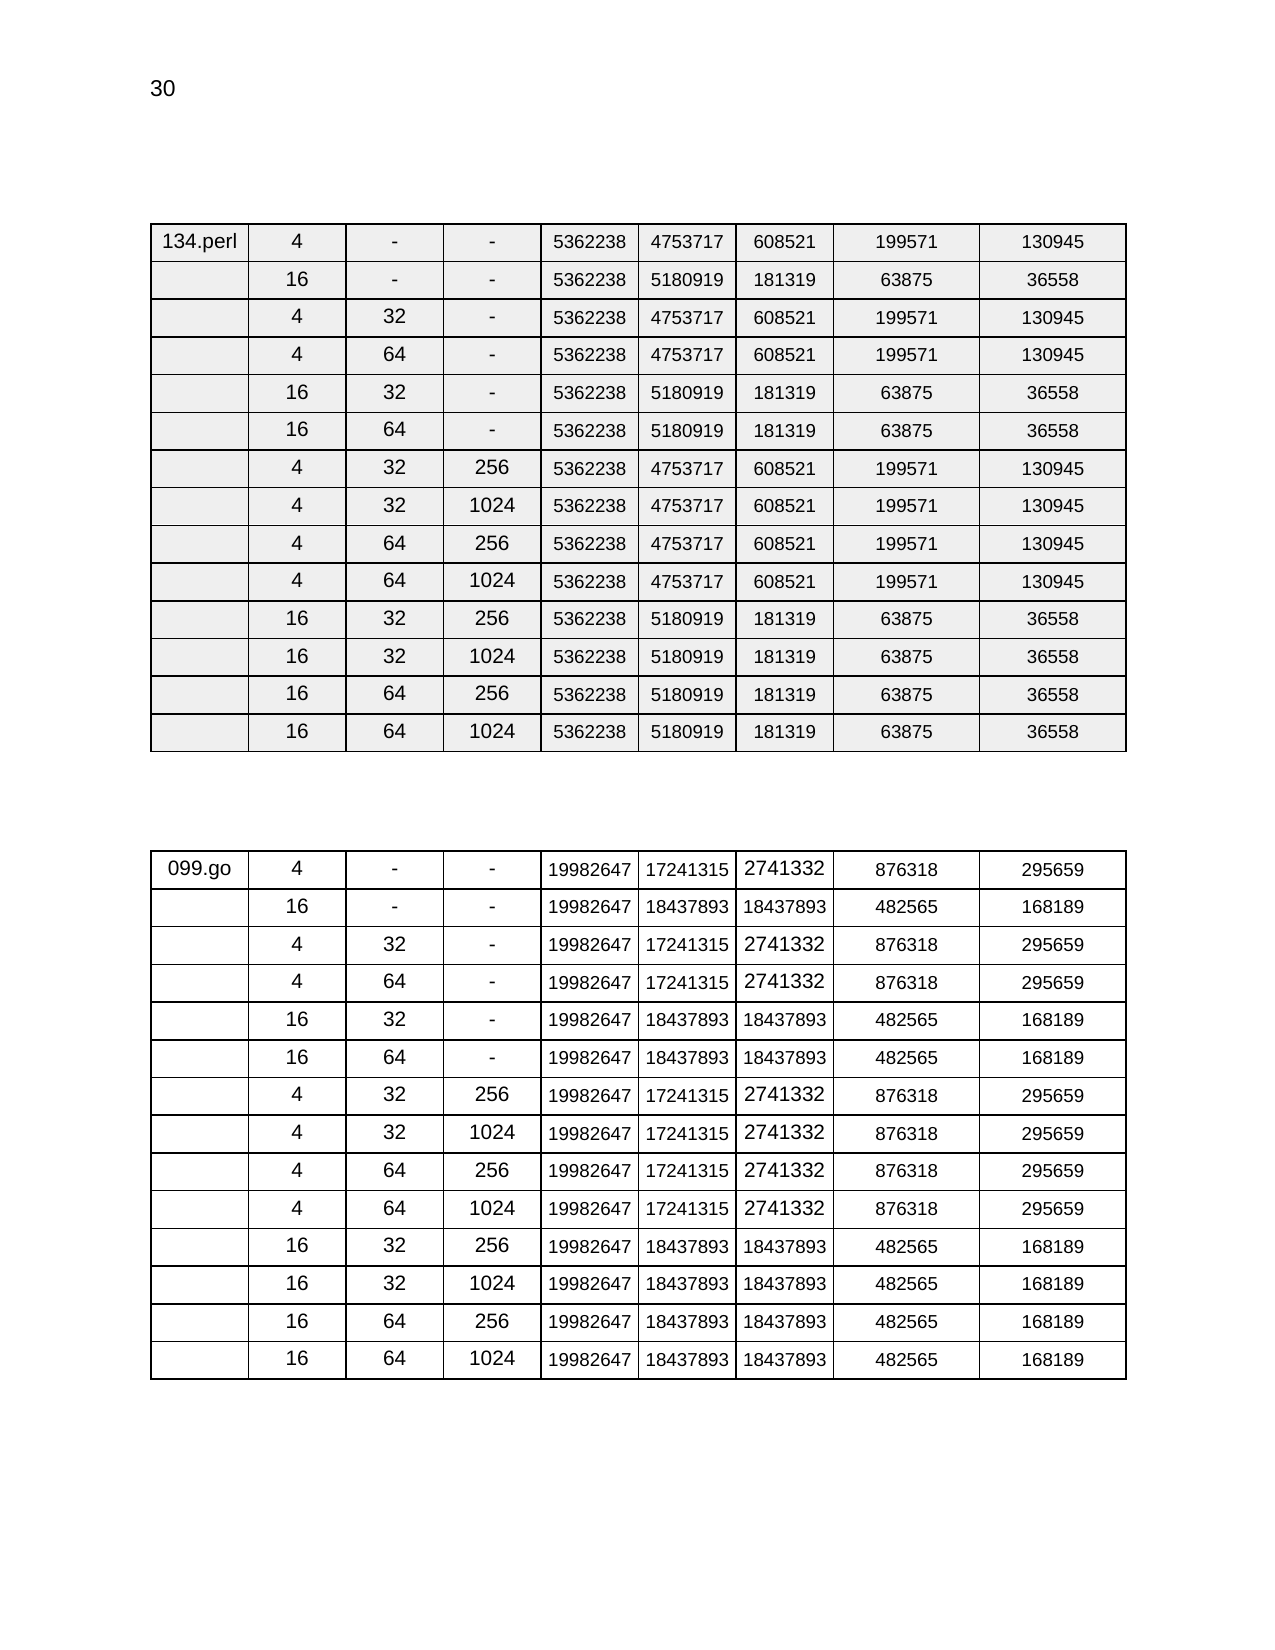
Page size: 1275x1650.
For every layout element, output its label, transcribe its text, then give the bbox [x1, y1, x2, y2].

table_cell 5180919 [639, 262, 735, 298]
table_cell 19982647 [542, 1078, 638, 1114]
table_cell [152, 1003, 248, 1039]
table_cell 199571 [834, 488, 979, 524]
table_cell 63875 [834, 602, 979, 638]
table_cell - [444, 300, 540, 336]
table_cell [152, 451, 248, 487]
table_cell 4 [249, 488, 345, 524]
table_cell 5362238 [542, 526, 638, 562]
table_cell 19982647 [542, 1116, 638, 1152]
table_cell 608521 [737, 451, 833, 487]
table_cell 64 [347, 1154, 443, 1190]
table_cell 1024 [444, 639, 540, 675]
table_header 19982647 [542, 852, 638, 888]
table_cell 4 [249, 526, 345, 562]
table_cell 5362238 [542, 375, 638, 411]
table_cell 4753717 [639, 338, 735, 374]
table_cell 295659 [980, 1154, 1125, 1190]
table_cell 19982647 [542, 1267, 638, 1303]
table_header 295659 [980, 852, 1125, 888]
table_cell 876318 [834, 927, 979, 963]
table_cell 63875 [834, 413, 979, 449]
table_cell 18437893 [639, 1267, 735, 1303]
table_cell 4 [249, 451, 345, 487]
table_cell 32 [347, 1078, 443, 1114]
table_cell 18437893 [639, 1229, 735, 1265]
table_cell 5362238 [542, 639, 638, 675]
table_cell 16 [249, 413, 345, 449]
table_cell 876318 [834, 1116, 979, 1152]
table_cell 64 [347, 1041, 443, 1077]
table_cell 256 [444, 677, 540, 713]
table_cell 17241315 [639, 965, 735, 1001]
table_cell 18437893 [737, 1041, 833, 1077]
table_cell 36558 [980, 677, 1125, 713]
table_cell 64 [347, 526, 443, 562]
table_cell 4753717 [639, 300, 735, 336]
table_cell - [444, 375, 540, 411]
table_cell 199571 [834, 338, 979, 374]
table_header 608521 [737, 225, 833, 261]
table_cell 130945 [980, 451, 1125, 487]
table_cell 19982647 [542, 1003, 638, 1039]
table_header 2741332 [737, 852, 833, 888]
table_cell 16 [249, 715, 345, 751]
table_cell 199571 [834, 451, 979, 487]
table_cell [152, 1342, 248, 1378]
table_cell 4753717 [639, 488, 735, 524]
table_cell 4 [249, 927, 345, 963]
table_cell 1024 [444, 1116, 540, 1152]
table_cell 18437893 [737, 890, 833, 926]
table_cell [152, 1267, 248, 1303]
table_cell 608521 [737, 300, 833, 336]
table_cell 63875 [834, 677, 979, 713]
table_cell 16 [249, 1041, 345, 1077]
table_cell 5362238 [542, 715, 638, 751]
table_cell 199571 [834, 300, 979, 336]
table_cell 17241315 [639, 1116, 735, 1152]
table_cell 482565 [834, 1003, 979, 1039]
table_cell 32 [347, 1229, 443, 1265]
table_cell 2741332 [737, 927, 833, 963]
table_cell - [444, 965, 540, 1001]
table_cell 16 [249, 677, 345, 713]
table_cell 2741332 [737, 1191, 833, 1227]
table_cell 19982647 [542, 890, 638, 926]
table_cell [152, 1229, 248, 1265]
table_cell 32 [347, 1003, 443, 1039]
table_cell 168189 [980, 1229, 1125, 1265]
table_cell 32 [347, 1116, 443, 1152]
table_header 4 [249, 852, 345, 888]
table_cell 32 [347, 488, 443, 524]
table_cell 1024 [444, 488, 540, 524]
table_cell 18437893 [639, 1003, 735, 1039]
table_cell [152, 677, 248, 713]
table_cell 295659 [980, 965, 1125, 1001]
table_cell 256 [444, 1229, 540, 1265]
table_cell 64 [347, 413, 443, 449]
table_cell 4 [249, 1116, 345, 1152]
table_cell 256 [444, 1078, 540, 1114]
table_cell - [444, 262, 540, 298]
table_cell - [444, 338, 540, 374]
table_cell [152, 1078, 248, 1114]
table_cell - [444, 413, 540, 449]
table_header - [444, 225, 540, 261]
table_cell 36558 [980, 639, 1125, 675]
table_header 199571 [834, 225, 979, 261]
table_cell 16 [249, 1003, 345, 1039]
table_cell 17241315 [639, 1154, 735, 1190]
table_cell 295659 [980, 1191, 1125, 1227]
table_cell 2741332 [737, 1078, 833, 1114]
table_cell 19982647 [542, 1154, 638, 1190]
table_cell 295659 [980, 1078, 1125, 1114]
table_cell 181319 [737, 677, 833, 713]
table_cell 876318 [834, 1191, 979, 1227]
table_cell [152, 375, 248, 411]
table_cell 130945 [980, 564, 1125, 600]
table_cell 64 [347, 965, 443, 1001]
table_cell 168189 [980, 890, 1125, 926]
table_cell 18437893 [737, 1342, 833, 1378]
table_cell 17241315 [639, 1191, 735, 1227]
table_cell 18437893 [737, 1229, 833, 1265]
table_cell 168189 [980, 1305, 1125, 1341]
table_cell 130945 [980, 300, 1125, 336]
table_cell 19982647 [542, 1342, 638, 1378]
table_header 4 [249, 225, 345, 261]
table_cell - [347, 262, 443, 298]
table_cell 16 [249, 639, 345, 675]
table_cell [152, 1191, 248, 1227]
table_cell [152, 1154, 248, 1190]
table_cell 130945 [980, 338, 1125, 374]
table_cell 19982647 [542, 1305, 638, 1341]
table_cell 256 [444, 1154, 540, 1190]
table_cell 19982647 [542, 927, 638, 963]
table_cell 32 [347, 1267, 443, 1303]
table_cell - [444, 1041, 540, 1077]
table_cell 1024 [444, 1342, 540, 1378]
table_cell 36558 [980, 602, 1125, 638]
table_cell 168189 [980, 1041, 1125, 1077]
table_cell 5362238 [542, 413, 638, 449]
table_header 130945 [980, 225, 1125, 261]
table_cell 5362238 [542, 300, 638, 336]
table_cell 64 [347, 338, 443, 374]
table_cell 32 [347, 639, 443, 675]
table_header - [347, 852, 443, 888]
table_cell 5180919 [639, 413, 735, 449]
table_cell 1024 [444, 1191, 540, 1227]
table_cell 63875 [834, 262, 979, 298]
table_cell [152, 927, 248, 963]
table_cell [152, 965, 248, 1001]
table_cell 256 [444, 1305, 540, 1341]
table_cell 5362238 [542, 488, 638, 524]
table_cell 1024 [444, 564, 540, 600]
table_cell 64 [347, 1305, 443, 1341]
table_cell 5362238 [542, 602, 638, 638]
table_cell 4 [249, 1191, 345, 1227]
table_cell 199571 [834, 526, 979, 562]
table_cell 5180919 [639, 677, 735, 713]
table_cell 181319 [737, 375, 833, 411]
table_header - [347, 225, 443, 261]
table_cell [152, 300, 248, 336]
table_cell 4 [249, 300, 345, 336]
table_cell 4 [249, 564, 345, 600]
table_cell 482565 [834, 1267, 979, 1303]
table_cell 4 [249, 965, 345, 1001]
table_cell [152, 1041, 248, 1077]
table_cell 18437893 [639, 890, 735, 926]
table_cell 5362238 [542, 451, 638, 487]
table_cell 608521 [737, 564, 833, 600]
table_cell 168189 [980, 1003, 1125, 1039]
table_header 099.go [152, 852, 248, 888]
table_cell 2741332 [737, 965, 833, 1001]
table_cell 16 [249, 1305, 345, 1341]
table_cell 181319 [737, 639, 833, 675]
table_cell 482565 [834, 890, 979, 926]
table_cell 4753717 [639, 451, 735, 487]
table_cell 4753717 [639, 526, 735, 562]
table_cell 17241315 [639, 927, 735, 963]
table_cell 608521 [737, 526, 833, 562]
table_cell 5362238 [542, 262, 638, 298]
table_cell 32 [347, 927, 443, 963]
table_cell [152, 1305, 248, 1341]
table_cell 295659 [980, 927, 1125, 963]
table_cell 32 [347, 602, 443, 638]
table_cell 64 [347, 677, 443, 713]
table_cell 876318 [834, 1078, 979, 1114]
table_header - [444, 852, 540, 888]
table_cell 256 [444, 451, 540, 487]
table_cell 181319 [737, 602, 833, 638]
table_cell [152, 715, 248, 751]
table_cell 36558 [980, 715, 1125, 751]
table_cell 16 [249, 602, 345, 638]
table_cell 17241315 [639, 1078, 735, 1114]
table_cell 295659 [980, 1116, 1125, 1152]
table_cell 199571 [834, 564, 979, 600]
table_cell 64 [347, 1191, 443, 1227]
table_cell [152, 1116, 248, 1152]
table_cell 2741332 [737, 1154, 833, 1190]
table_cell 5180919 [639, 715, 735, 751]
table_cell 18437893 [737, 1003, 833, 1039]
table_cell 4 [249, 1078, 345, 1114]
table_cell 5362238 [542, 338, 638, 374]
table_cell 36558 [980, 375, 1125, 411]
table_cell 16 [249, 1342, 345, 1378]
table_cell [152, 488, 248, 524]
table_header 4753717 [639, 225, 735, 261]
table_cell [152, 602, 248, 638]
table_cell - [444, 890, 540, 926]
table_cell 482565 [834, 1041, 979, 1077]
table_cell 5180919 [639, 602, 735, 638]
table_cell 4 [249, 1154, 345, 1190]
table_cell 32 [347, 451, 443, 487]
table_cell 256 [444, 526, 540, 562]
table_cell 16 [249, 375, 345, 411]
table_cell 4753717 [639, 564, 735, 600]
table_cell [152, 262, 248, 298]
table_cell 16 [249, 890, 345, 926]
table_cell 1024 [444, 715, 540, 751]
table_cell 256 [444, 602, 540, 638]
table_cell 5180919 [639, 375, 735, 411]
table_cell [152, 413, 248, 449]
table_cell 36558 [980, 413, 1125, 449]
table_header 5362238 [542, 225, 638, 261]
table_header 17241315 [639, 852, 735, 888]
table_cell 876318 [834, 965, 979, 1001]
table_cell 18437893 [639, 1041, 735, 1077]
table_cell 608521 [737, 488, 833, 524]
table_cell 18437893 [737, 1267, 833, 1303]
table_cell 482565 [834, 1342, 979, 1378]
table_cell [152, 526, 248, 562]
table_cell 19982647 [542, 1191, 638, 1227]
table_cell 63875 [834, 639, 979, 675]
table_cell 16 [249, 1267, 345, 1303]
table_cell 63875 [834, 715, 979, 751]
table_cell 168189 [980, 1267, 1125, 1303]
table_cell - [444, 1003, 540, 1039]
table_cell 181319 [737, 413, 833, 449]
table_cell [152, 338, 248, 374]
table_cell 4 [249, 338, 345, 374]
table_cell 64 [347, 564, 443, 600]
table_cell 482565 [834, 1305, 979, 1341]
table_cell 5180919 [639, 639, 735, 675]
table_cell 2741332 [737, 1116, 833, 1152]
table_cell 16 [249, 1229, 345, 1265]
table_cell [152, 564, 248, 600]
table_cell 32 [347, 375, 443, 411]
table_cell - [444, 927, 540, 963]
table_cell 130945 [980, 488, 1125, 524]
table_cell 32 [347, 300, 443, 336]
table_header 134.perl [152, 225, 248, 261]
table_cell [152, 639, 248, 675]
table_cell 482565 [834, 1229, 979, 1265]
table_cell 19982647 [542, 1229, 638, 1265]
table_cell 181319 [737, 262, 833, 298]
table_cell 168189 [980, 1342, 1125, 1378]
table_cell - [347, 890, 443, 926]
table_cell 16 [249, 262, 345, 298]
table_cell 876318 [834, 1154, 979, 1190]
table_cell 1024 [444, 1267, 540, 1303]
table_cell 181319 [737, 715, 833, 751]
table_cell 64 [347, 1342, 443, 1378]
table_cell 18437893 [639, 1305, 735, 1341]
table_cell 5362238 [542, 564, 638, 600]
table_header 876318 [834, 852, 979, 888]
table_cell [152, 890, 248, 926]
table_cell 63875 [834, 375, 979, 411]
table_cell 18437893 [737, 1305, 833, 1341]
table_cell 5362238 [542, 677, 638, 713]
table_cell 130945 [980, 526, 1125, 562]
table_cell 18437893 [639, 1342, 735, 1378]
table_cell 36558 [980, 262, 1125, 298]
table_cell 64 [347, 715, 443, 751]
table_cell 19982647 [542, 1041, 638, 1077]
table_cell 19982647 [542, 965, 638, 1001]
table_cell 608521 [737, 338, 833, 374]
